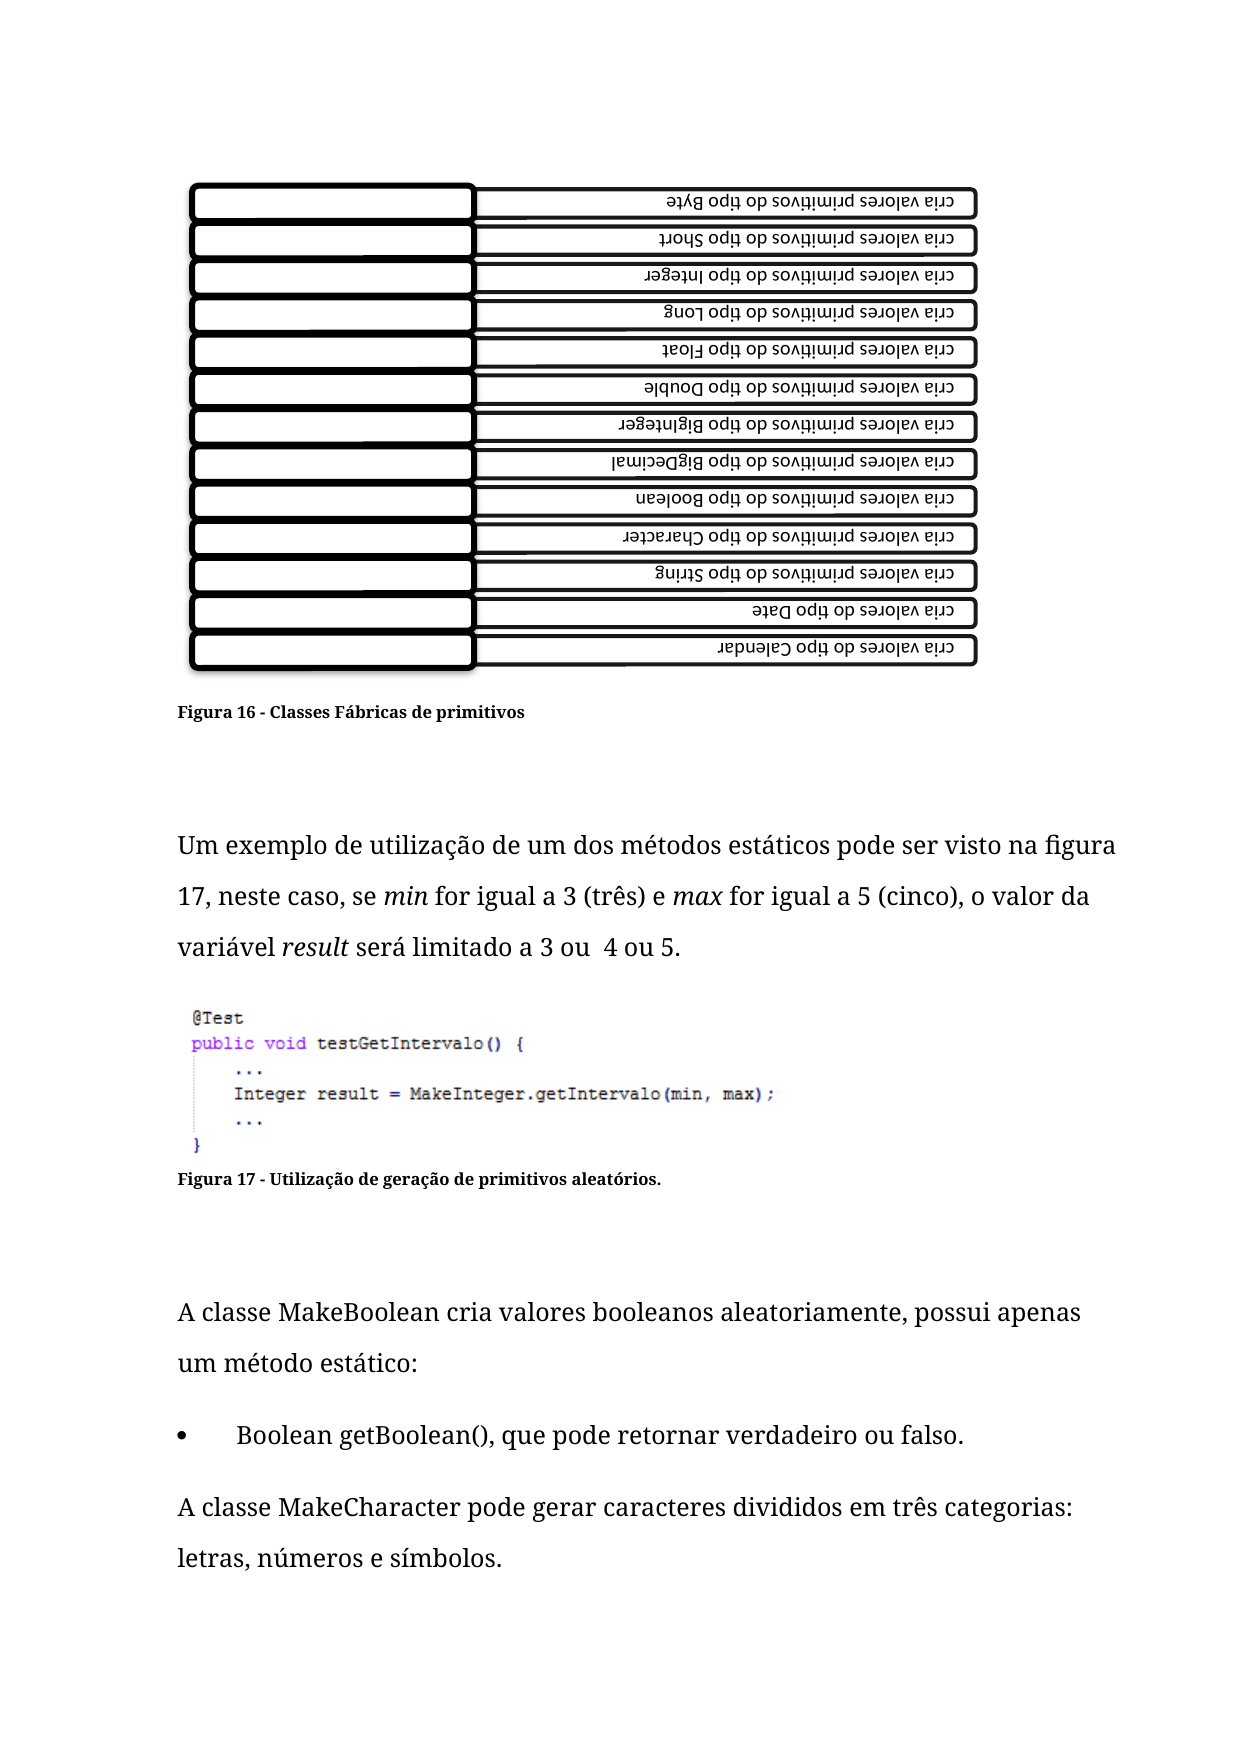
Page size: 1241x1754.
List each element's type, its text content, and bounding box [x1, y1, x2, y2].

text A classe MakeCharacter pode gerar caracteres divididos em três categorias: letras, números e símbolos. [177, 1489, 1122, 1574]
text Um exemplo de utilização de um dos métodos estáticos pode ser visto na figura 17, neste caso, se min for igual a 3 (três) e max for igual a 5 (cinco), o valor da variável result será limitado a 3 ou 4 ou 5. [177, 828, 1122, 964]
list Boolean getBoolean(), que pode retornar verdadeiro ou falso. [177, 1418, 1122, 1452]
text Figura 16 - Classes Fábricas de primitivos [177, 177, 1122, 724]
text A classe MakeBoolean cria valores booleanos aleatoriamente, possui apenas um método estático: [177, 1295, 1122, 1380]
picture [177, 1001, 804, 1157]
